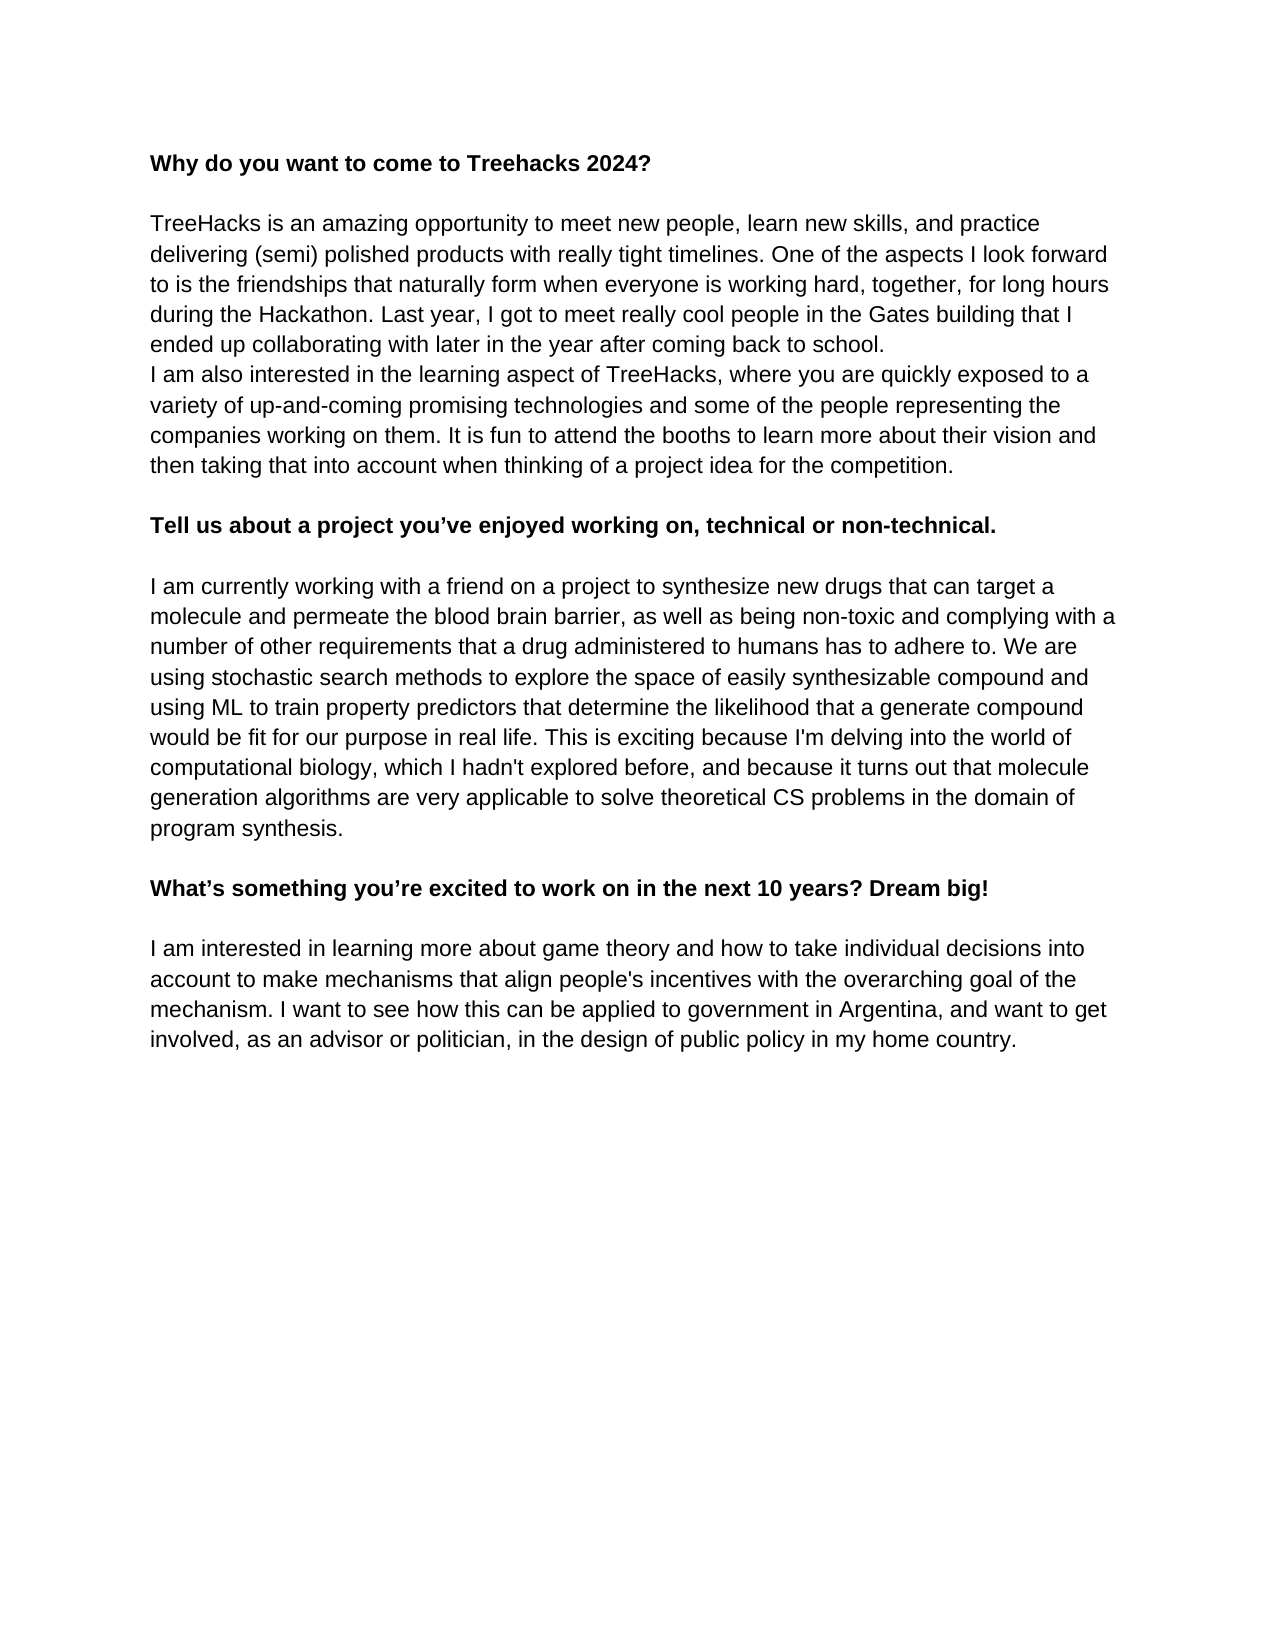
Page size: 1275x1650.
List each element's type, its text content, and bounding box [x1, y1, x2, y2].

text Why do you want to come to Treehacks 2024? [150, 150, 1125, 176]
text Tell us about a project you’ve enjoyed working on, technical or non-technical. [150, 512, 1125, 539]
text What’s something you’re excited to work on in the next 10 years? Dream big! [150, 875, 1125, 901]
text TreeHacks is an amazing opportunity to meet new people, learn new skills, and practice delivering (semi) polished products with really tight timelines. One of the aspects I look forward to is the friendships that naturally form when everyone is working hard, together, for long hours during the Hackathon. Last year, I got to meet really cool people in the Gates building that I ended up collaborating with later in the year after coming back to school. [150, 210, 1125, 358]
text I am also interested in the learning aspect of TreeHacks, where you are quickly exposed to a variety of up-and-coming promising technologies and some of the people representing the companies working on them. It is fun to attend the booths to learn more about their vision and then taking that into account when thinking of a project idea for the competition. [150, 361, 1125, 478]
text I am currently working with a friend on a project to synthesize new drugs that can target a molecule and permeate the blood brain barrier, as well as being non-toxic and complying with a number of other requirements that a drug administered to humans has to adhere to. We are using stochastic search methods to explore the space of easily synthesizable compound and using ML to train property predictors that determine the likelihood that a generate compound would be fit for our purpose in real life. This is exciting because I'm delving into the world of computational biology, which I hadn't explored before, and because it turns out that molecule generation algorithms are very applicable to solve theoretical CS problems in the domain of program synthesis. [150, 573, 1125, 841]
text I am interested in learning more about game theory and how to take individual decisions into account to make mechanisms that align people's incentives with the overarching goal of the mechanism. I want to see how this can be applied to government in Argentina, and want to get involved, as an advisor or politician, in the design of public policy in my home country. [150, 935, 1125, 1052]
